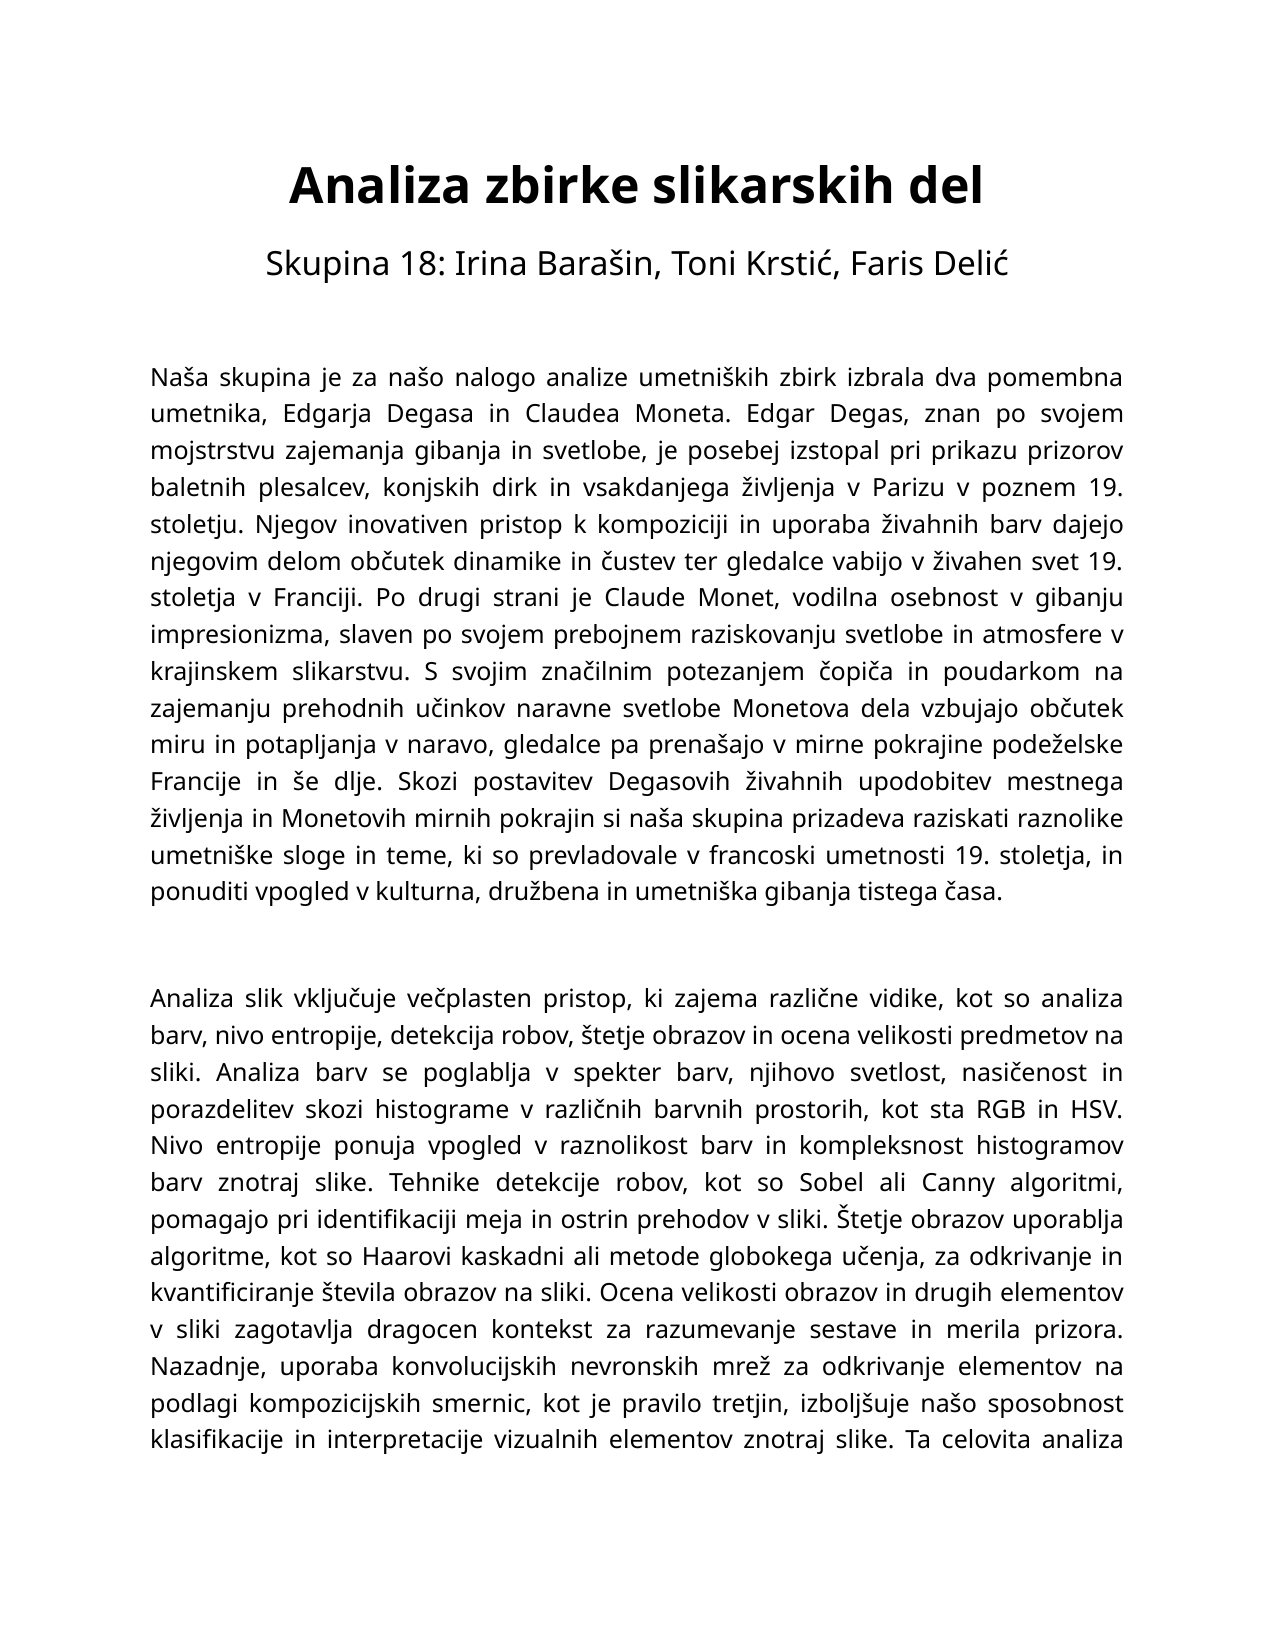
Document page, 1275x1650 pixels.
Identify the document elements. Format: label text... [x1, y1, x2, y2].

text Analiza zbirke slikarskih del [150, 150, 1125, 218]
text Naša skupina je za našo nalogo analize umetniških zbirk izbrala dva pomembna umetnika, Edgarja Degasa in Claudea Moneta. Edgar Degas, znan po svojem mojstrstvu zajemanja gibanja in svetlobe, je posebej izstopal pri prikazu prizorov baletnih plesalcev, konjskih dirk in vsakdanjega življenja v Parizu v poznem 19. stoletju. Njegov inovativen pristop k kompoziciji in uporaba živahnih barv dajejo njegovim delom občutek dinamike in čustev ter gledalce vabijo v živahen svet 19. stoletja v Franciji. Po drugi strani je Claude Monet, vodilna osebnost v gibanju impresionizma, slaven po svojem prebojnem raziskovanju svetlobe in atmosfere v krajinskem slikarstvu. S svojim značilnim potezanjem čopiča in poudarkom na zajemanju prehodnih učinkov naravne svetlobe Monetova dela vzbujajo občutek miru in potapljanja v naravo, gledalce pa prenašajo v mirne pokrajine podeželske Francije in še dlje. Skozi postavitev Degasovih živahnih upodobitev mestnega življenja in Monetovih mirnih pokrajin si naša skupina prizadeva raziskati raznolike umetniške sloge in teme, ki so prevladovale v francoski umetnosti 19. stoletja, in ponuditi vpogled v kulturna, družbena in umetniška gibanja tistega časa. [150, 359, 1125, 908]
text Skupina 18: Irina Barašin, Toni Krstić, Faris Delić [150, 240, 1125, 286]
